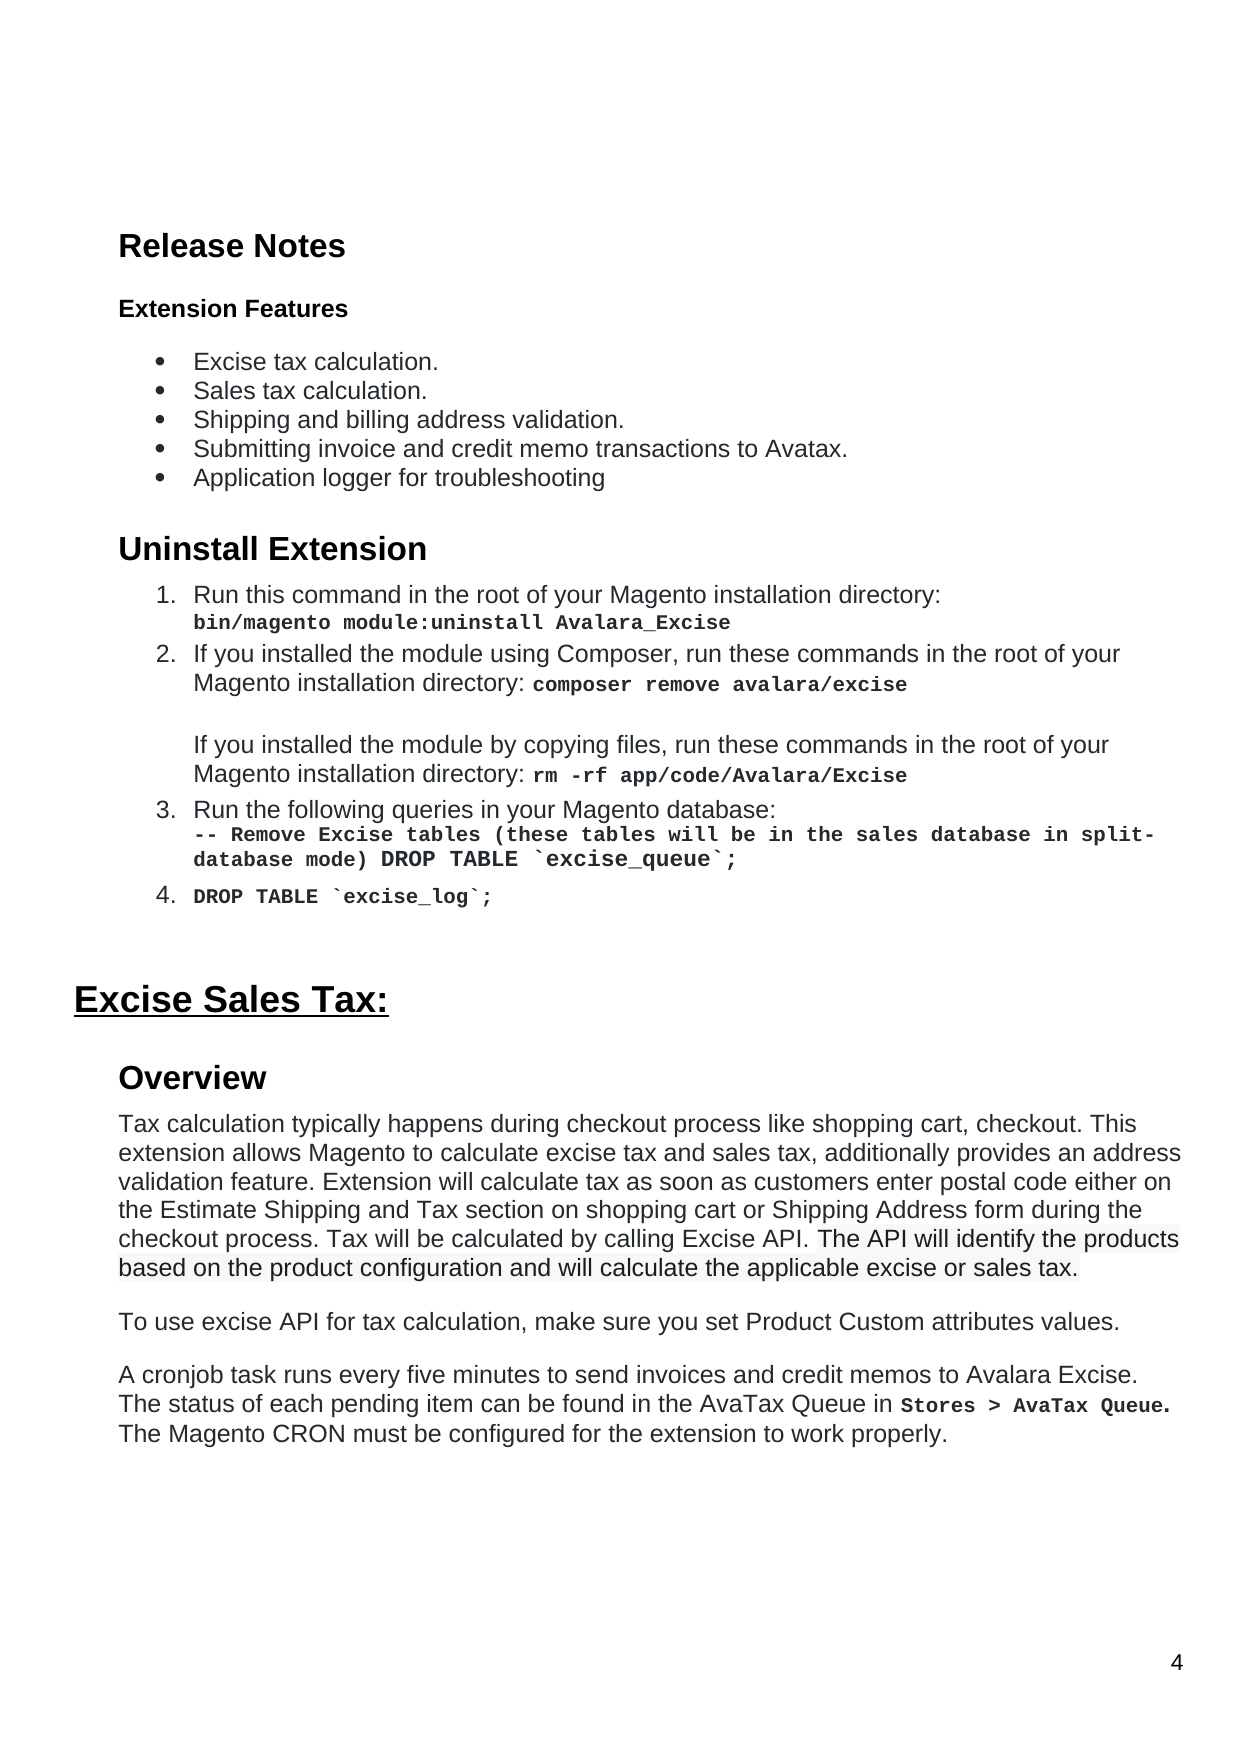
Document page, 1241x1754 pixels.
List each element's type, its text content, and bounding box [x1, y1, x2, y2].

text If you installed the module by copying files, run these commands in the root of your Magento installation directory: rm -rf app/code/Avalara/Excise [193, 731, 1183, 789]
list Run the following queries in your Magento database: -- Remove Excise tables (these tables will be in the sales database in split-database mode) DROP TABLE `excise_queue`; [156, 795, 1183, 873]
list Excise tax calculation. [156, 347, 1183, 376]
list Application logger for troubleshooting [156, 463, 1183, 492]
list Shipping and billing address validation. [156, 405, 1183, 434]
subtitle Uninstall Extension [118, 529, 1183, 567]
list If you installed the module using Composer, run these commands in the root of your Magento installation directory: composer remove avalara/excise [156, 639, 1183, 724]
subtitle Excise Sales Tax: [74, 977, 1183, 1021]
subtitle Overview [118, 1058, 1183, 1097]
subtitle Release Notes [118, 226, 1183, 264]
list Run this command in the root of your Magento installation directory: bin/magento module:uninstall Avalara_Excise [156, 580, 1183, 636]
list Sales tax calculation. [156, 376, 1183, 405]
list DROP TABLE `excise_log`; [156, 880, 1183, 936]
subtitle Extension Features [118, 293, 1183, 322]
text A cronjob task runs every five minutes to send invoices and credit memos to Avalara Excise. The status of each pending item can be found in the AvaTax Queue in Stores > AvaTax Queue. The Magento CRON must be configured for the extension to work properly. [118, 1360, 1183, 1447]
list Submitting invoice and credit memo transactions to Avatax. [156, 434, 1183, 463]
text Tax calculation typically happens during checkout process like shopping cart, checkout. This extension allows Magento to calculate excise tax and sales tax, additionally provides an address validation feature. Extension will calculate tax as soon as customers enter postal code either on the Estimate Shipping and Tax section on shopping cart or Shipping Address form during the checkout process. Tax will be calculated by calling Excise API. The API will identify the products based on the product configuration and will calculate the applicable excise or sales tax. [118, 1109, 1183, 1282]
text To use excise API for tax calculation, make sure you set Product Custom attributes values. [118, 1307, 1183, 1335]
